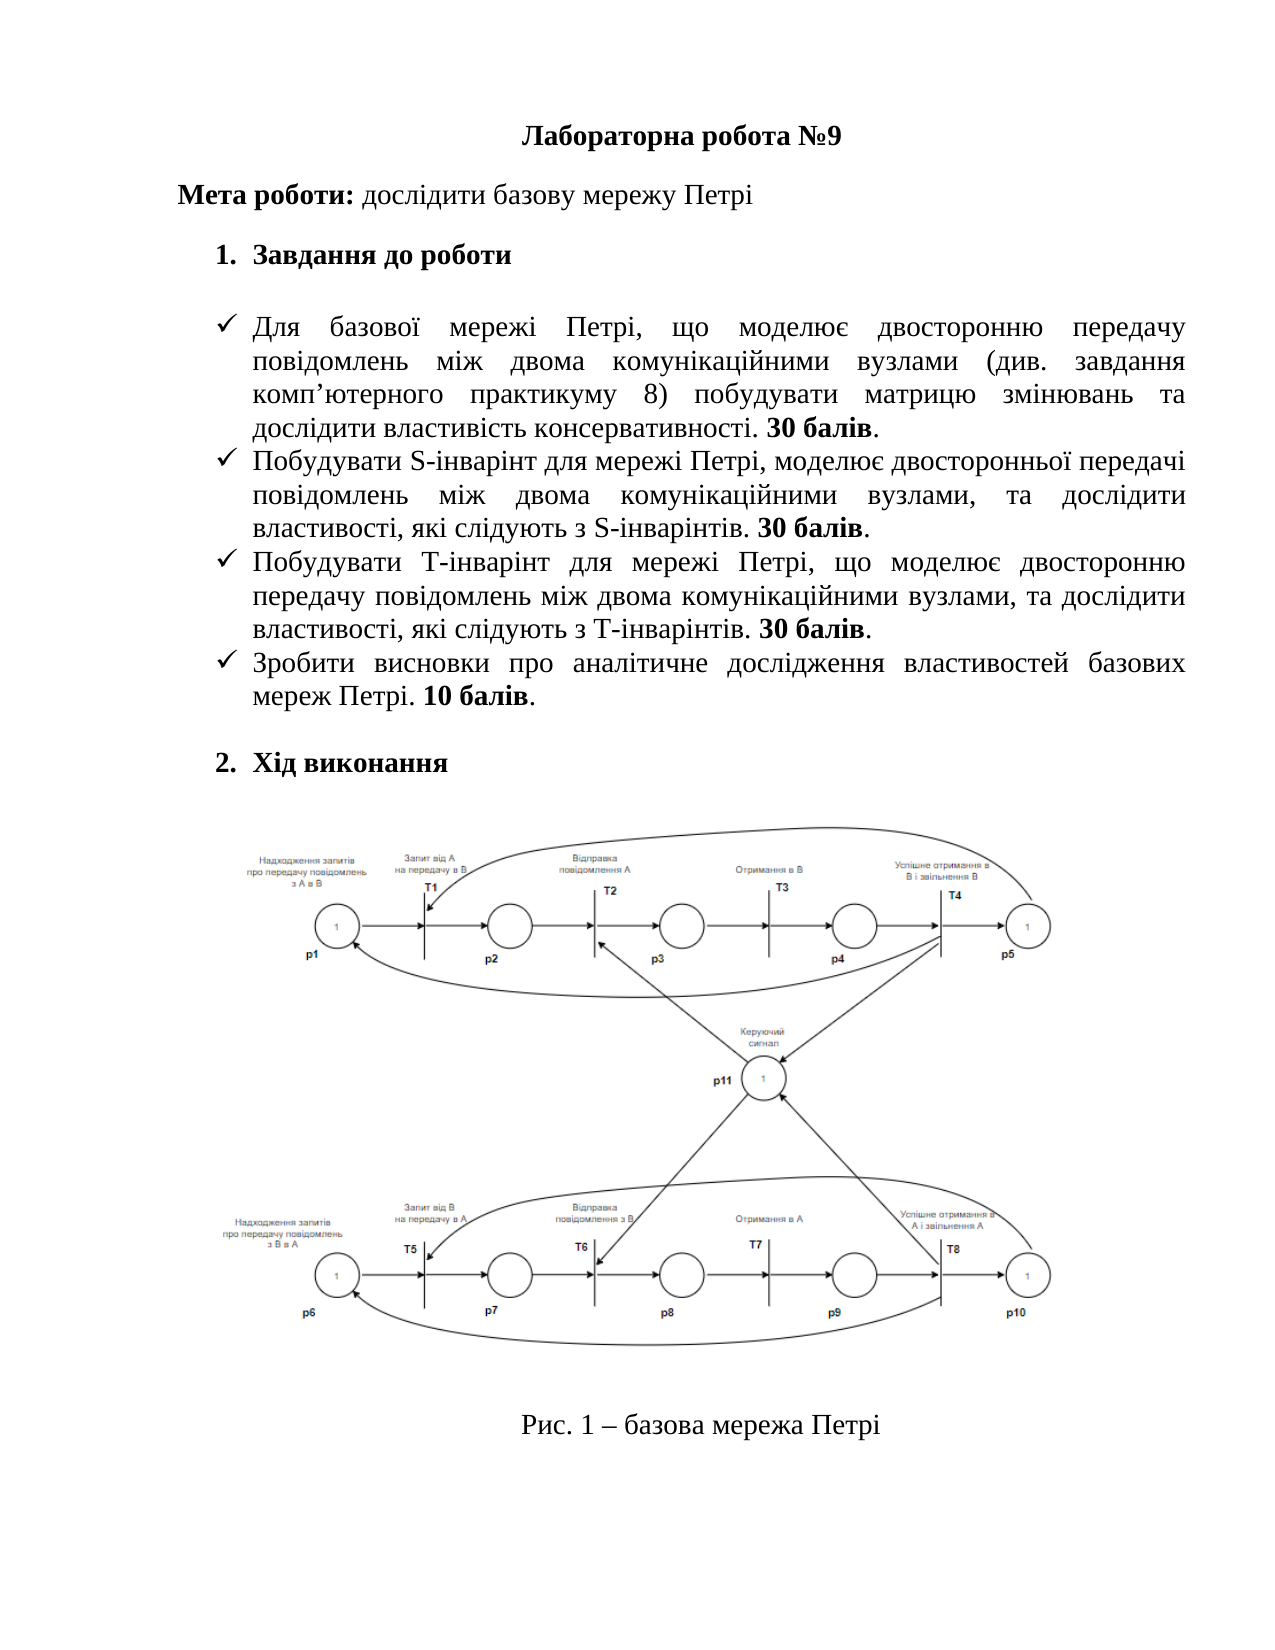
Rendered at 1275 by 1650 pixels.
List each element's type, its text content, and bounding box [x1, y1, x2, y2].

list Для базової мережі Петрі, що моделює двосторонню передачу повідомлень між двома комунікаційними вузлами (див. завдання комп’ютерного практикуму 8) побудувати матрицю змінювань та дослідити властивість консервативності. 30 балів. [215, 309, 1186, 443]
text Мета роботи: дослідити базову мережу Петрі [177, 177, 1186, 211]
list Хід виконання [215, 745, 1186, 779]
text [177, 118, 1186, 152]
list Завдання до роботи [215, 237, 1186, 270]
list Зробити висновки про аналітичне дослідження властивостей базових мереж Петрі. 10 балів. [215, 645, 1186, 712]
list Побудувати S-інварінт для мережі Петрі, моделює двосторонньої передачі повідомлень між двома комунікаційними вузлами, та дослідити властивості, які слідують з S-інварінтів. 30 балів. [215, 443, 1186, 544]
list Побудувати Т-інварінт для мережі Петрі, що моделює двосторонню передачу повідомлень між двома комунікаційними вузлами, та дослідити властивості, які слідують з Т-інварінтів. 30 балів. [215, 544, 1186, 645]
picture [214, 804, 1092, 1383]
text Рис. 1 – базова мережа Петрі [177, 1407, 1186, 1441]
